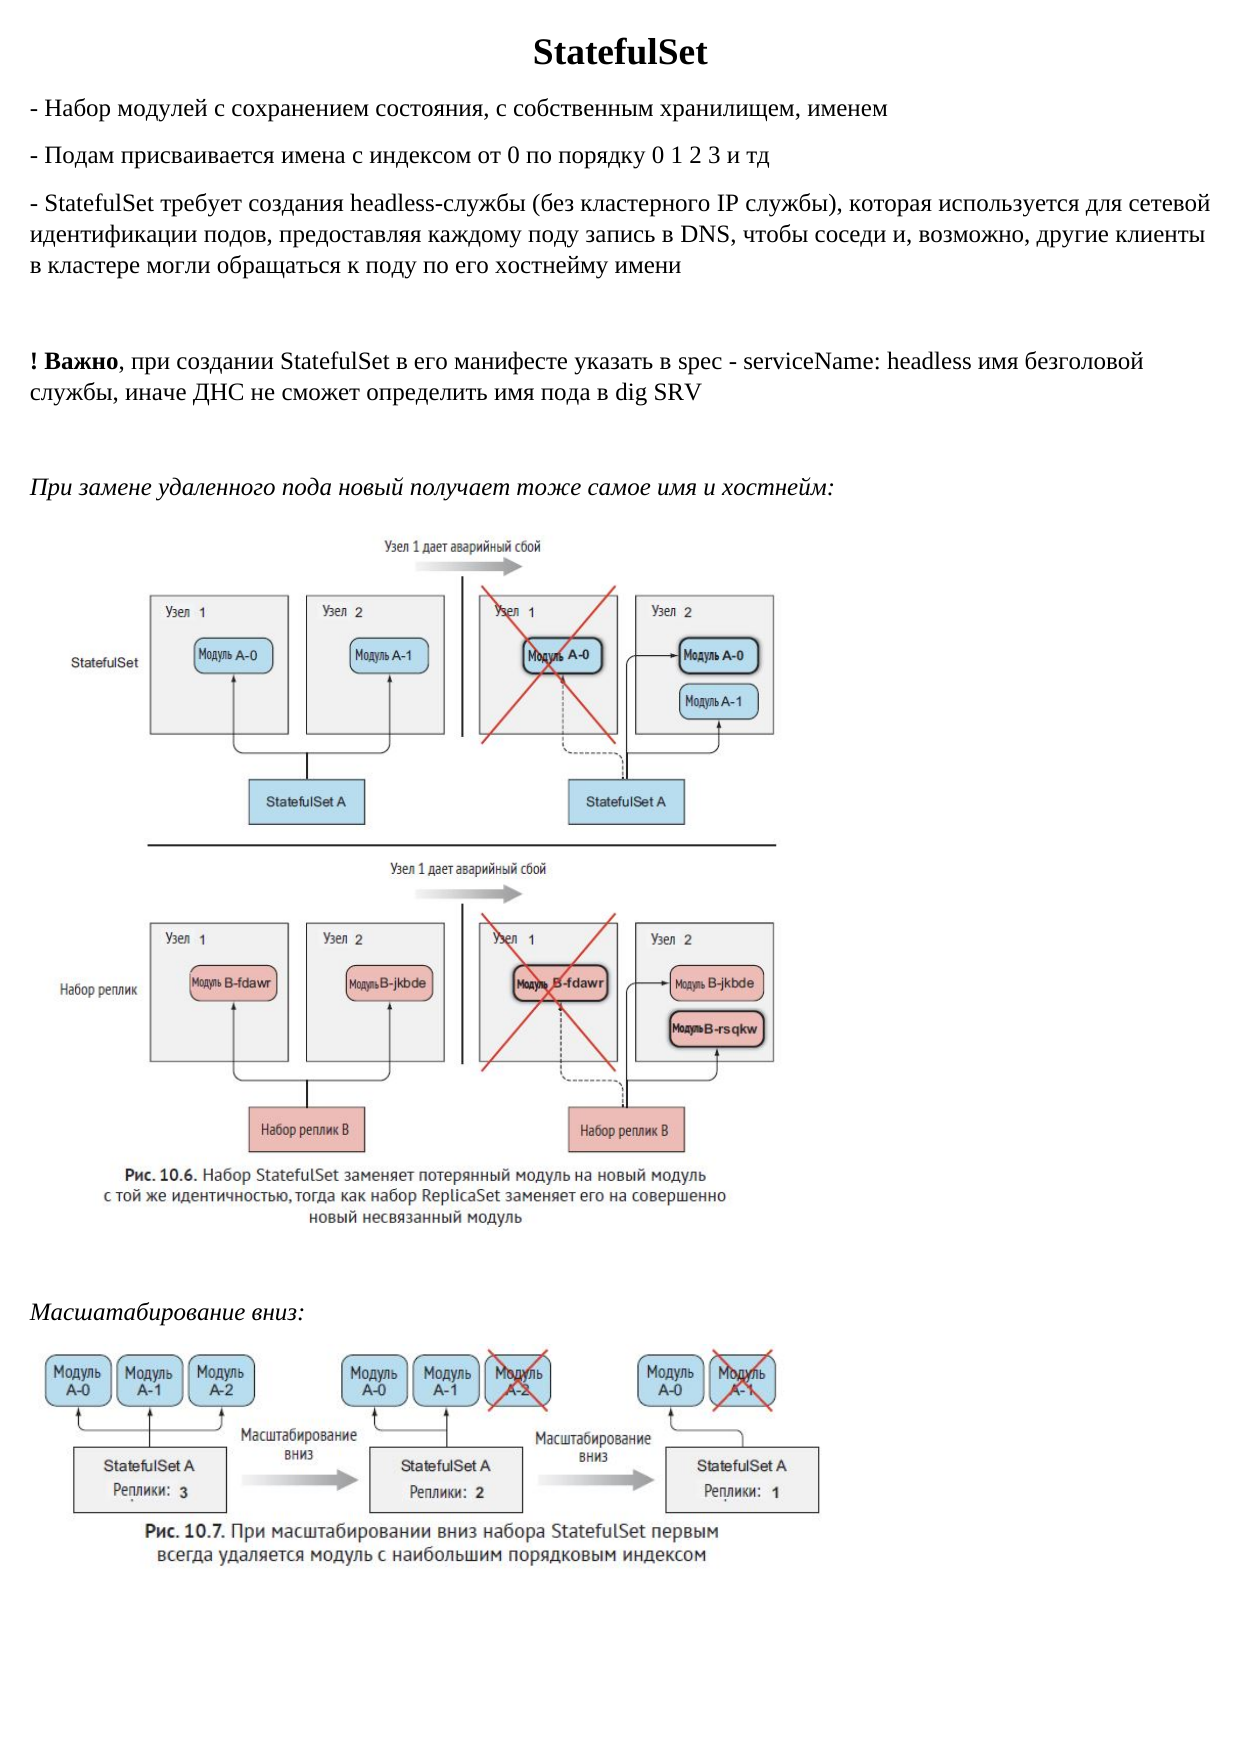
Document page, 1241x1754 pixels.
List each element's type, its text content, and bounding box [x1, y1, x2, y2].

text - Набор модулей с сохранением состояния, с собственным хранилищем, именем [29, 93, 1211, 122]
text - StatefulSet требует создания headless-службы (без кластерного IP службы), которая используется для сетевой идентификации подов, предоставляя каждому поду запись в DNS, чтобы соседи и, возможно, другие клиенты в кластере могли обращаться к поду по его хостнейму имени [29, 188, 1211, 279]
text Масшатабирование вниз: [29, 1297, 1211, 1326]
text StatefulSet [29, 29, 1211, 73]
text ! Важно, при создании StatefulSet в его манифесте указать в spec - serviceName: headless имя безголовой службы, иначе ДНС не сможет определить имя пода в dig SRV [29, 346, 1211, 406]
text - Подам присваивается имена с индексом от 0 по порядку 0 1 2 3 и тд [29, 141, 1211, 169]
picture [29, 1344, 831, 1581]
text При замене удаленного пода новый получает тоже самое имя и хостнейм: [29, 472, 1211, 501]
picture [29, 520, 858, 1231]
